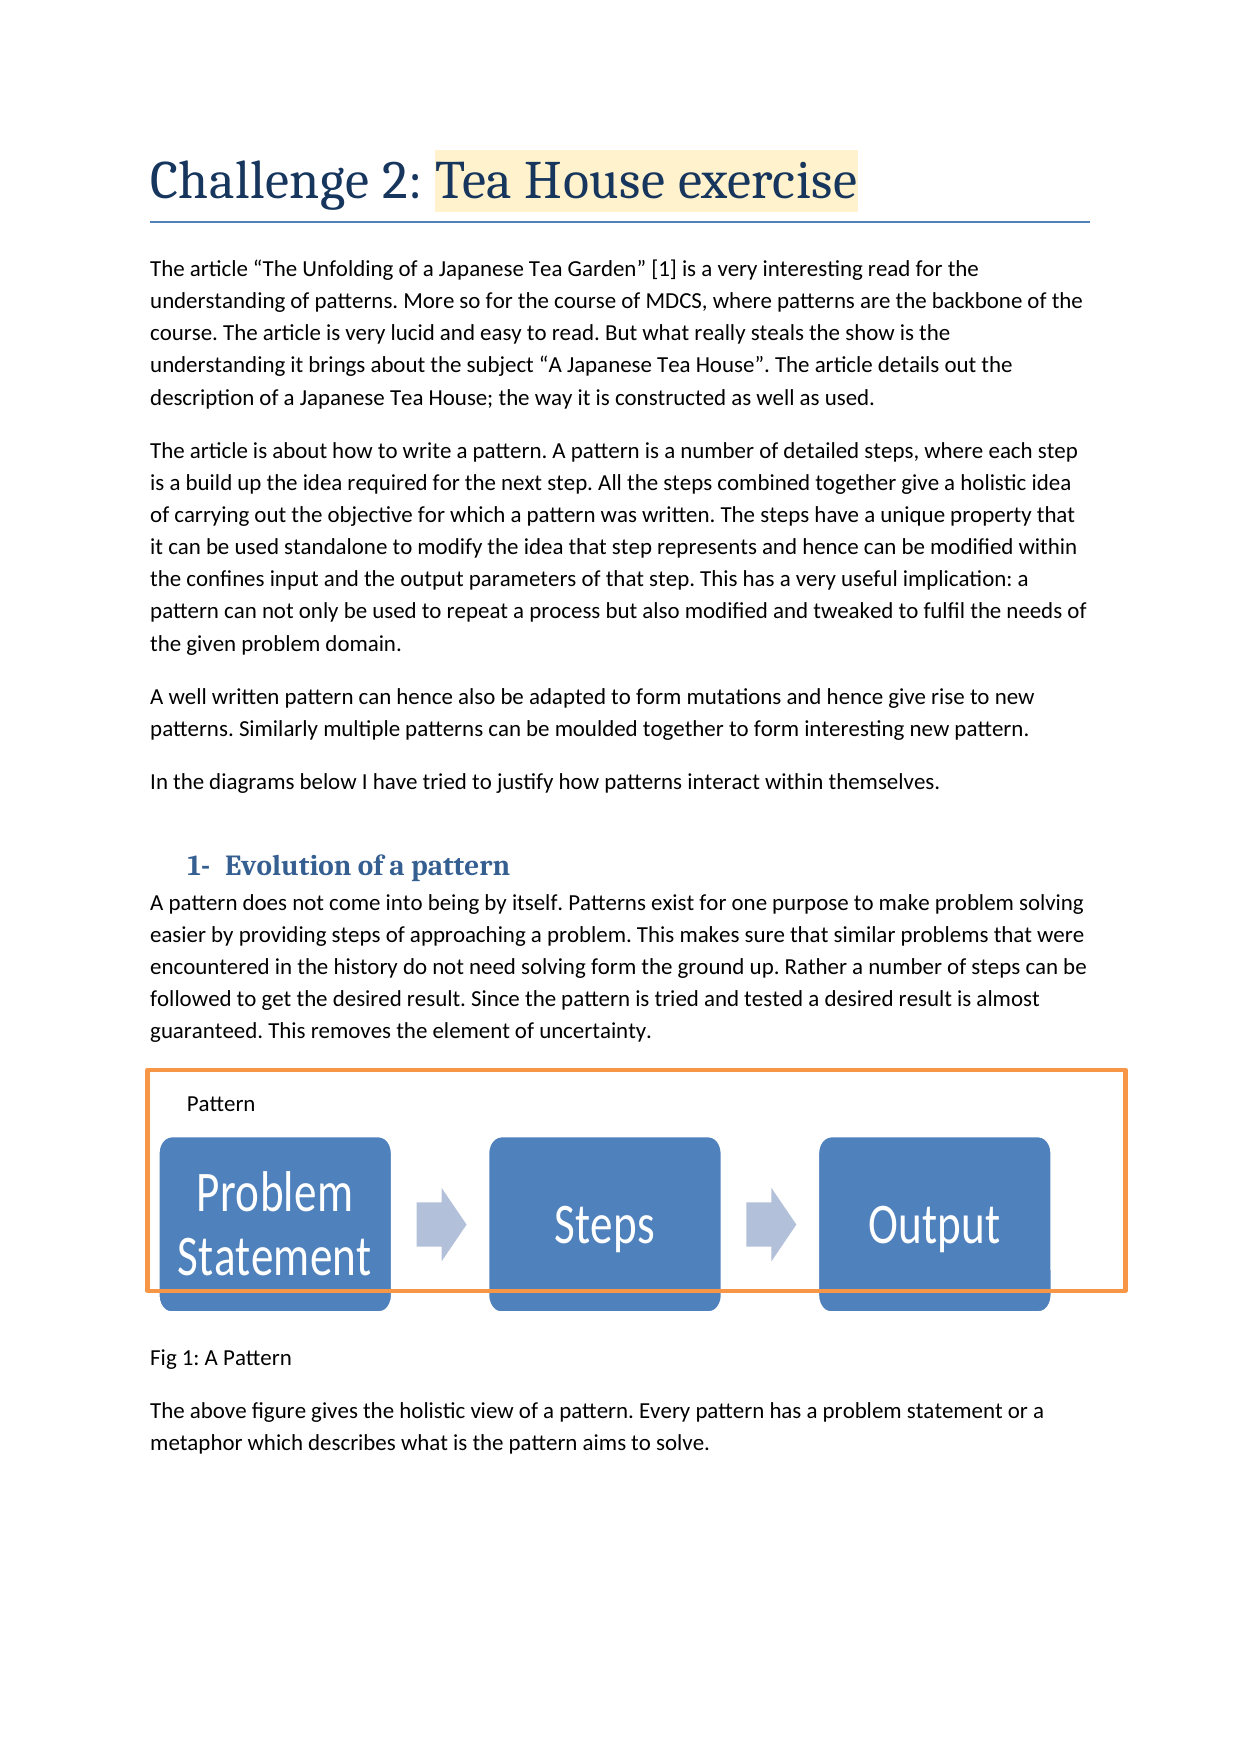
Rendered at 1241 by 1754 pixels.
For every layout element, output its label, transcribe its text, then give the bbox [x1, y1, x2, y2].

title Challenge 2: Tea House exercise [150, 150, 1090, 221]
text A well written pattern can hence also be adapted to form mutations and hence give rise to new patterns. Similarly multiple patterns can be moulded together to form interesting new pattern. [150, 682, 1090, 742]
text The article “The Unfolding of a Japanese Tea Garden” [1] is a very interesting read for the understanding of patterns. More so for the course of MDCS, where patterns are the backbone of the course. The article is very lucid and easy to read. But what really steals the show is the understanding it brings about the subject “A Japanese Tea House”. The article details out the description of a Japanese Tea House; the way it is constructed as well as used. [150, 254, 1090, 411]
subtitle Evolution of a pattern [187, 849, 1090, 883]
text A pattern does not come into being by itself. Patterns exist for one purpose to make problem solving easier by providing steps of approaching a problem. This makes sure that similar problems that were encountered in the history do not need solving form the ground up. Rather a number of steps can be followed to get the desired result. Since the pattern is tried and tested a desired result is almost guaranteed. This removes the element of uncertainty. [150, 888, 1090, 1044]
text Fig 1: A Pattern [150, 1343, 1090, 1371]
text In the diagrams below I have tried to justify how patterns interact within themselves. [150, 767, 1090, 795]
text The article is about how to write a pattern. A pattern is a number of detailed steps, where each step is a build up the idea required for the next step. All the steps combined together give a holistic idea of carrying out the objective for which a pattern was written. The steps have a unique property that it can be used standalone to modify the idea that step represents and hence can be modified within the confines input and the output parameters of that step. This has a very useful implication: a pattern can not only be used to repeat a process but also modified and tweaked to fulfil the needs of the given problem domain. [150, 436, 1090, 657]
text The above figure gives the holistic view of a pattern. Every pattern has a problem statement or a metaphor which describes what is the pattern aims to solve. [150, 1396, 1090, 1456]
